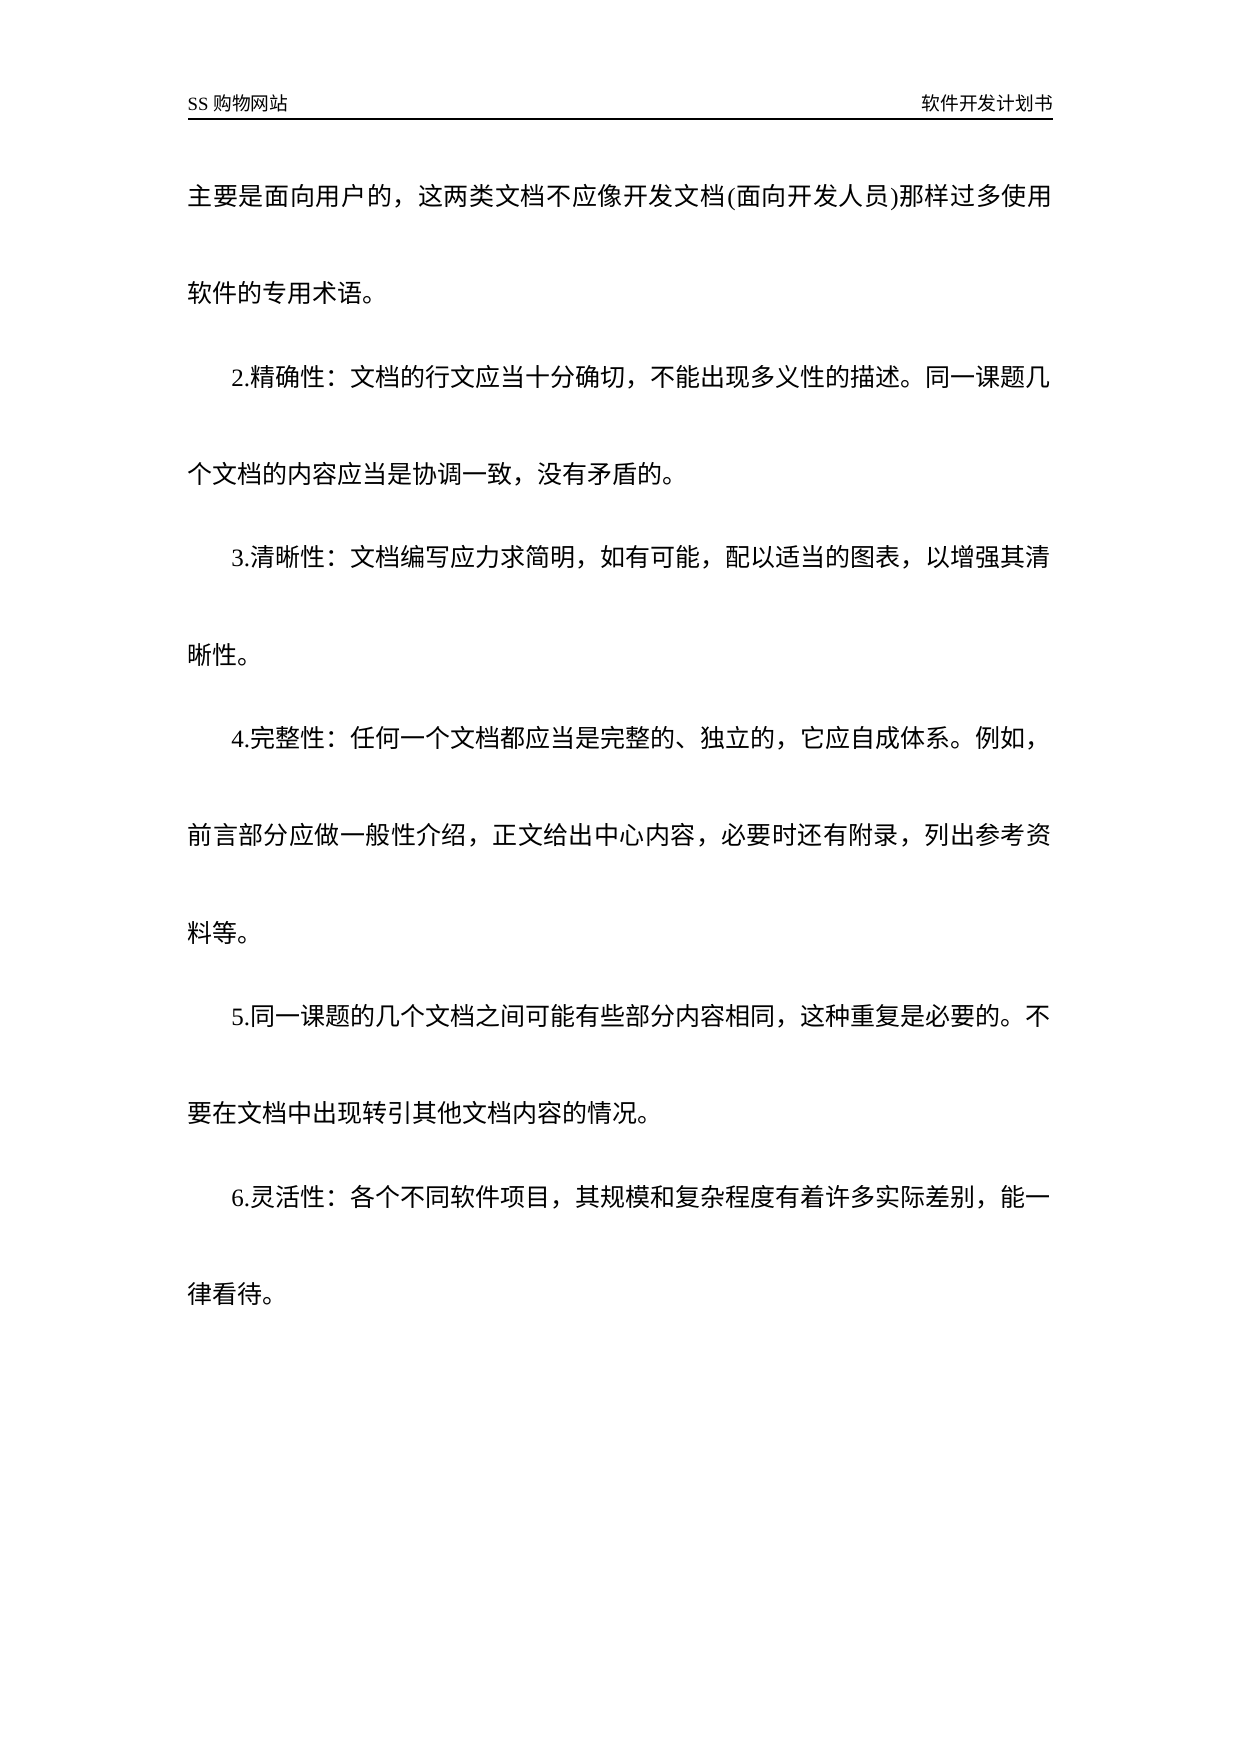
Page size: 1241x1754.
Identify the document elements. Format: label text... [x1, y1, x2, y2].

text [187, 162, 1053, 324]
text 2.精确性：文档的行文应当十分确切，不能出现多义性的描述。同一课题几个文档的内容应当是协调一致，没有矛盾的。 [187, 343, 1053, 505]
text 4.完整性：任何一个文档都应当是完整的、独立的，它应自成体系。例如，前言部分应做一般性介绍，正文给出中心内容，必要时还有附录，列出参考资料等。 [187, 704, 1053, 964]
text 6.灵活性：各个不同软件项目，其规模和复杂程度有着许多实际差别，能一律看待。 [187, 1163, 1053, 1325]
text 3.清晰性：文档编写应力求简明，如有可能，配以适当的图表，以增强其清晰性。 [187, 523, 1053, 686]
text 5.同一课题的几个文档之间可能有些部分内容相同，这种重复是必要的。不要在文档中出现转引其他文档内容的情况。 [187, 982, 1053, 1144]
